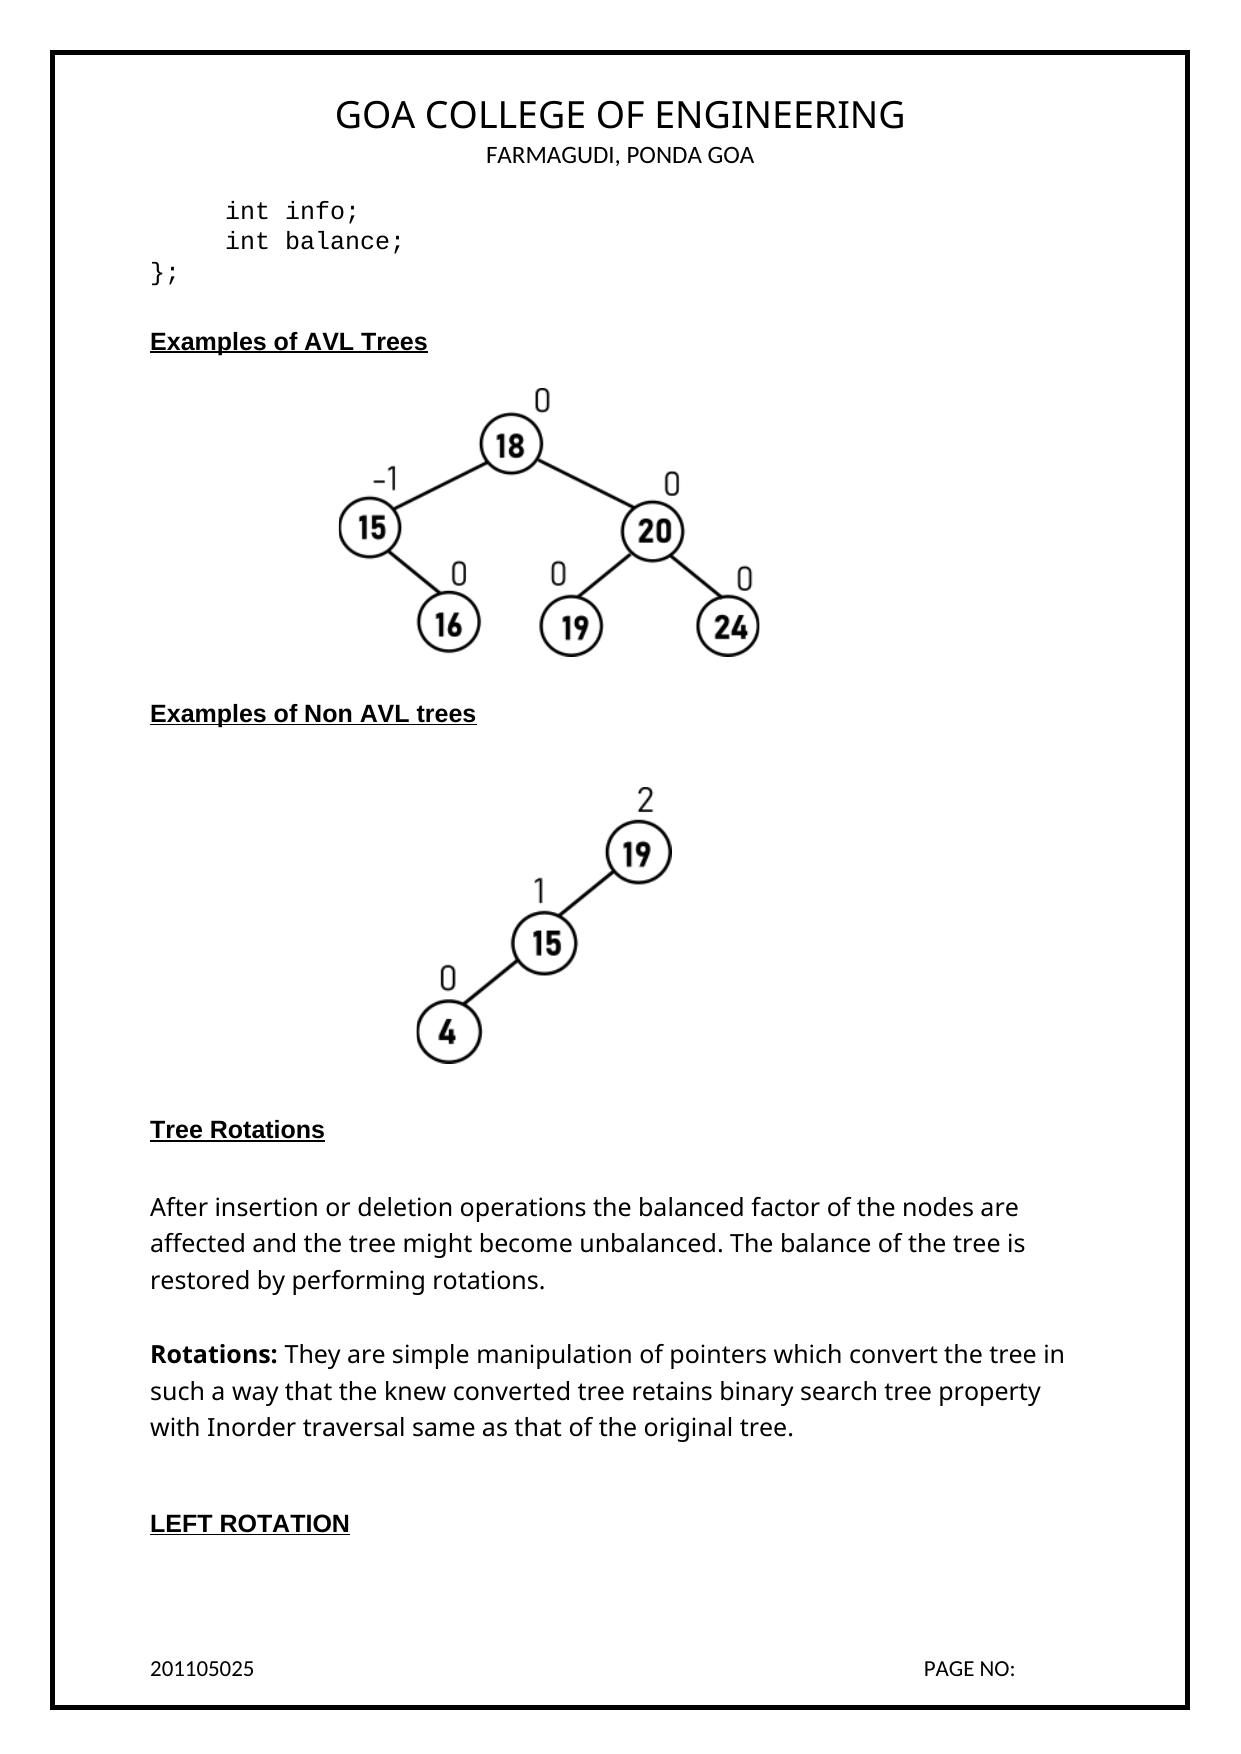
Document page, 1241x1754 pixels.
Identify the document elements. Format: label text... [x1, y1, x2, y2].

picture [416, 787, 672, 1064]
text Tree Rotations [150, 1115, 1090, 1144]
text After insertion or deletion operations the balanced factor of the nodes are affected and the tree might become unbalanced. The balance of the tree is restored by performing rotations. [150, 1189, 1090, 1297]
text Examples of Non AVL trees [150, 699, 1090, 728]
text int info; [150, 198, 1090, 227]
text Examples of AVL Trees [150, 327, 1090, 355]
text LEFT ROTATION [150, 1509, 1090, 1537]
text int balance; [150, 229, 1090, 257]
picture [338, 388, 760, 657]
text }; [150, 259, 1090, 288]
text Rotations: They are simple manipulation of pointers which convert the tree in such a way that the knew converted tree retains binary search tree property with Inorder traversal same as that of the original tree. [150, 1336, 1090, 1444]
